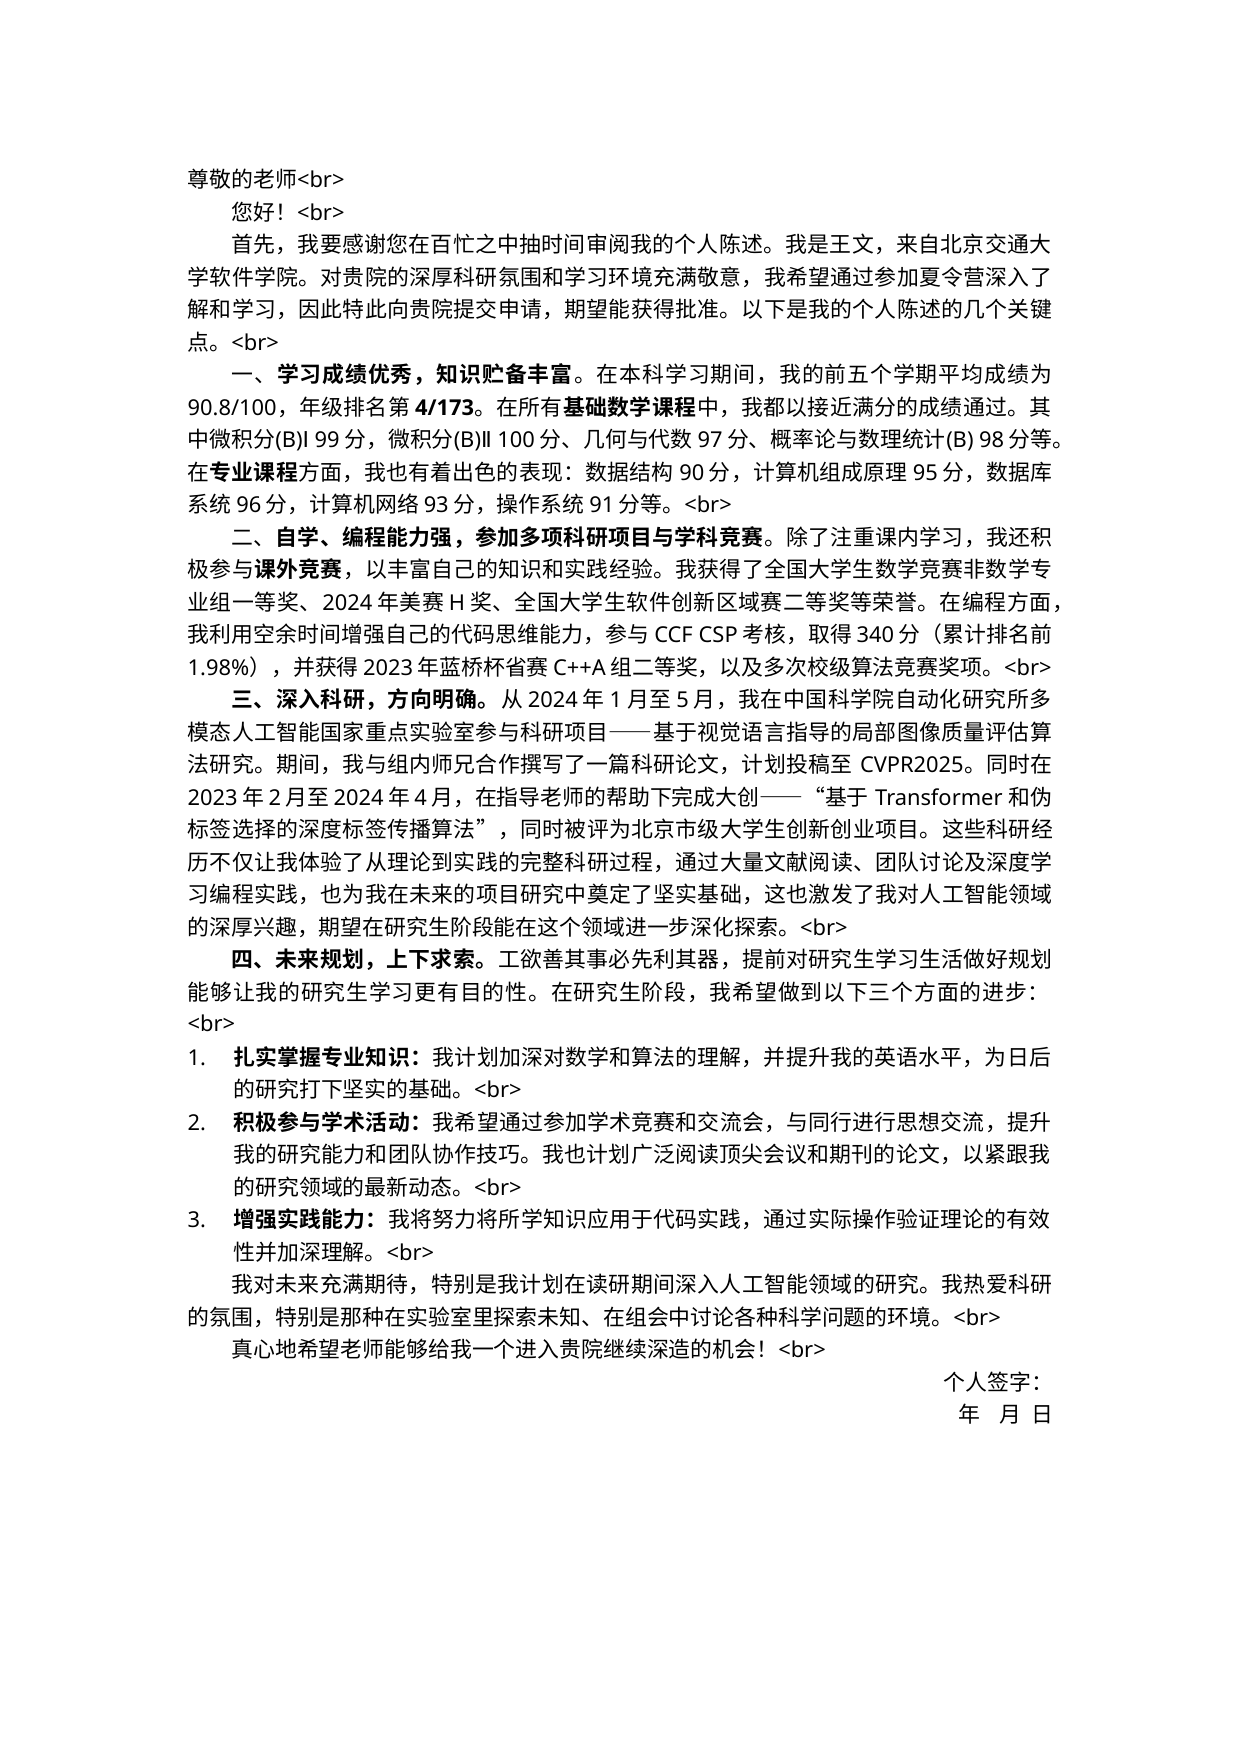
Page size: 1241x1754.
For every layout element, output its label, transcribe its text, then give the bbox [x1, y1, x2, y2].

text 年 月 日 [187, 1397, 1053, 1429]
text 您好！<br> [187, 194, 1053, 227]
text 我对未来充满期待，特别是我计划在读研期间深入人工智能领域的研究。我热爱科研的氛围，特别是那种在实验室里探索未知、在组会中讨论各种科学问题的环境。<br> [187, 1267, 1053, 1332]
text 四、未来规划，上下求索。工欲善其事必先利其器，提前对研究生学习生活做好规划能够让我的研究生学习更有目的性。在研究生阶段，我希望做到以下三个方面的进步：<br> [187, 942, 1053, 1039]
text 二、自学、编程能力强，参加多项科研项目与学科竞赛。除了注重课内学习，我还积极参与课外竞赛，以丰富自己的知识和实践经验。我获得了全国大学生数学竞赛非数学专业组一等奖、2024年美赛H奖、全国大学生软件创新区域赛二等奖等荣誉。在编程方面，我利用空余时间增强自己的代码思维能力，参与CCF CSP考核，取得340分（累计排名前1.98%），并获得2023年蓝桥杯省赛C++A组二等奖，以及多次校级算法竞赛奖项。<br> [187, 519, 1053, 682]
text 一、学习成绩优秀，知识贮备丰富。在本科学习期间，我的前五个学期平均成绩为90.8/100，年级排名第4/173。在所有基础数学课程中，我都以接近满分的成绩通过。其中微积分(B)Ⅰ 99分，微积分(B)Ⅱ 100分、几何与代数 97分、概率论与数理统计(B) 98分等。在专业课程方面，我也有着出色的表现：数据结构 90分，计算机组成原理 95分，数据库系统 96分，计算机网络 93分，操作系统 91分等。<br> [187, 357, 1053, 519]
text 真心地希望老师能够给我一个进入贵院继续深造的机会！<br> [187, 1332, 1053, 1364]
text 首先，我要感谢您在百忙之中抽时间审阅我的个人陈述。我是王文，来自北京交通大学软件学院。对贵院的深厚科研氛围和学习环境充满敬意，我希望通过参加夏令营深入了解和学习，因此特此向贵院提交申请，期望能获得批准。以下是我的个人陈述的几个关键点。<br> [187, 227, 1053, 357]
text 尊敬的老师<br> [187, 162, 1053, 194]
list 积极参与学术活动：我希望通过参加学术竞赛和交流会，与同行进行思想交流，提升我的研究能力和团队协作技巧。我也计划广泛阅读顶尖会议和期刊的论文，以紧跟我的研究领域的最新动态。<br> [187, 1104, 1053, 1202]
text 三、深入科研，方向明确。从2024年1月至5月，我在中国科学院自动化研究所多模态人工智能国家重点实验室参与科研项目——基于视觉语言指导的局部图像质量评估算法研究。期间，我与组内师兄合作撰写了一篇科研论文，计划投稿至CVPR2025。同时在2023年2月至2024年4月，在指导老师的帮助下完成大创——“基于 Transformer 和伪标签选择的深度标签传播算法”，同时被评为北京市级大学生创新创业项目。这些科研经历不仅让我体验了从理论到实践的完整科研过程，通过大量文献阅读、团队讨论及深度学习编程实践，也为我在未来的项目研究中奠定了坚实基础，这也激发了我对人工智能领域的深厚兴趣，期望在研究生阶段能在这个领域进一步深化探索。<br> [187, 682, 1053, 942]
text 个人签字： [187, 1364, 1053, 1397]
list 增强实践能力：我将努力将所学知识应用于代码实践，通过实际操作验证理论的有效性并加深理解。<br> [187, 1202, 1053, 1267]
list 扎实掌握专业知识：我计划加深对数学和算法的理解，并提升我的英语水平，为日后的研究打下坚实的基础。<br> [187, 1039, 1053, 1104]
